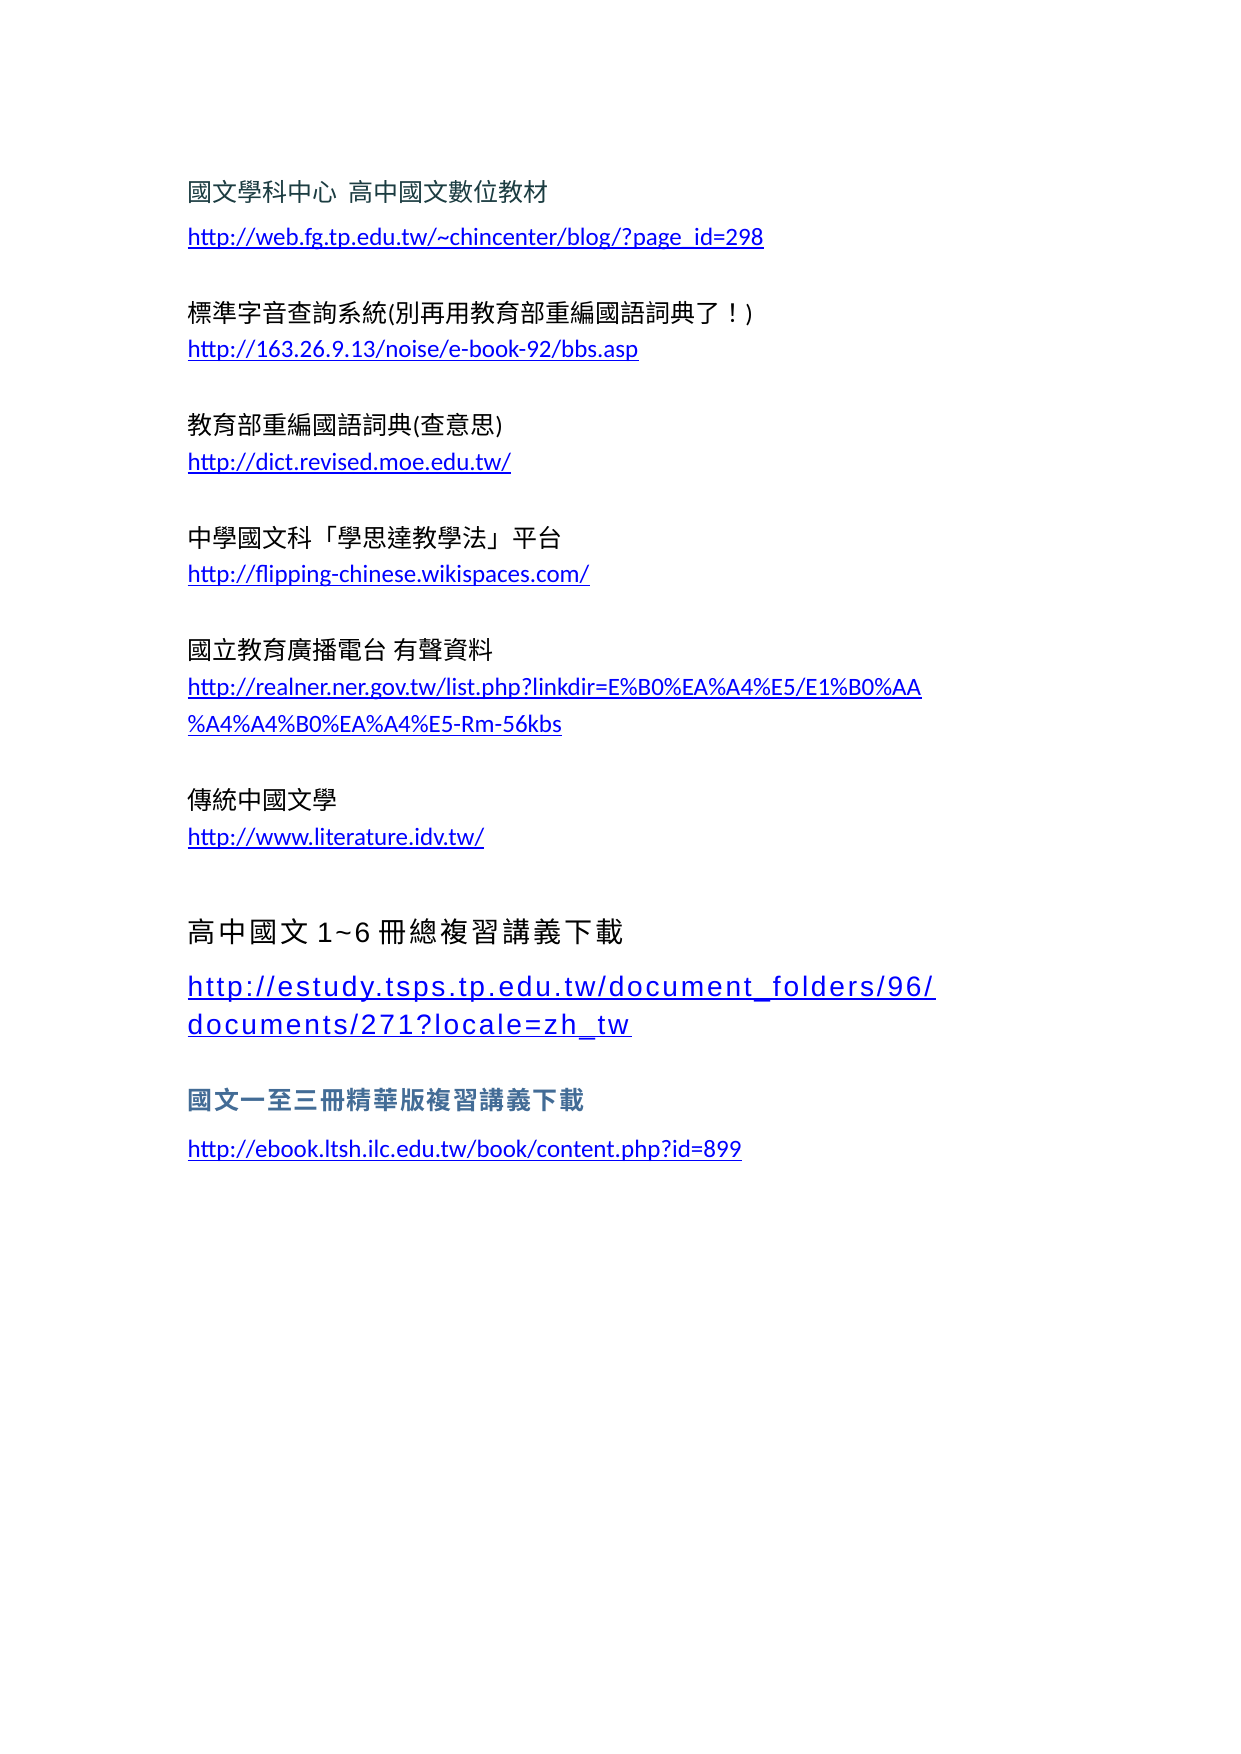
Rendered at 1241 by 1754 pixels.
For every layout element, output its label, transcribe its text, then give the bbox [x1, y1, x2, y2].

text 教育部重編國語詞典(查意思) [187, 405, 1053, 443]
subtitle 國文一至三冊精華版複習講義下載 [187, 1080, 1053, 1118]
text http://estudy.tsps.tp.edu.tw/document_folders/96/documents/271?locale=zh_tw [187, 968, 1053, 1043]
text http://web.fg.tp.edu.tw/~chincenter/blog/?page_id=298 [187, 218, 1053, 255]
text http://163.26.9.13/noise/e-book-92/bbs.asp [187, 330, 1053, 368]
text http://www.literature.idv.tw/ [187, 818, 1053, 855]
text http://flipping-chinese.wikispaces.com/ [187, 555, 1053, 593]
text 標準字音查詢系統(別再用教育部重編國語詞典了！) [187, 293, 1053, 330]
text 中學國文科「學思達教學法」平台 [187, 518, 1053, 555]
text 國文學科中心 高中國文數位教材 [187, 172, 1053, 210]
text 高中國文1~6冊總複習講義下載 [187, 893, 1053, 968]
text http://realner.ner.gov.tw/list.php?linkdir=E%B0%EA%A4%E5/E1%B0%AA%A4%A4%B0%EA%A4%E5-Rm-56kbs [187, 668, 1053, 743]
text 傳統中國文學 [187, 780, 1053, 818]
text http://dict.revised.moe.edu.tw/ [187, 443, 1053, 480]
text http://ebook.ltsh.ilc.edu.tw/book/content.php?id=899 [187, 1130, 1053, 1168]
text 國立教育廣播電台 有聲資料 [187, 630, 1053, 668]
